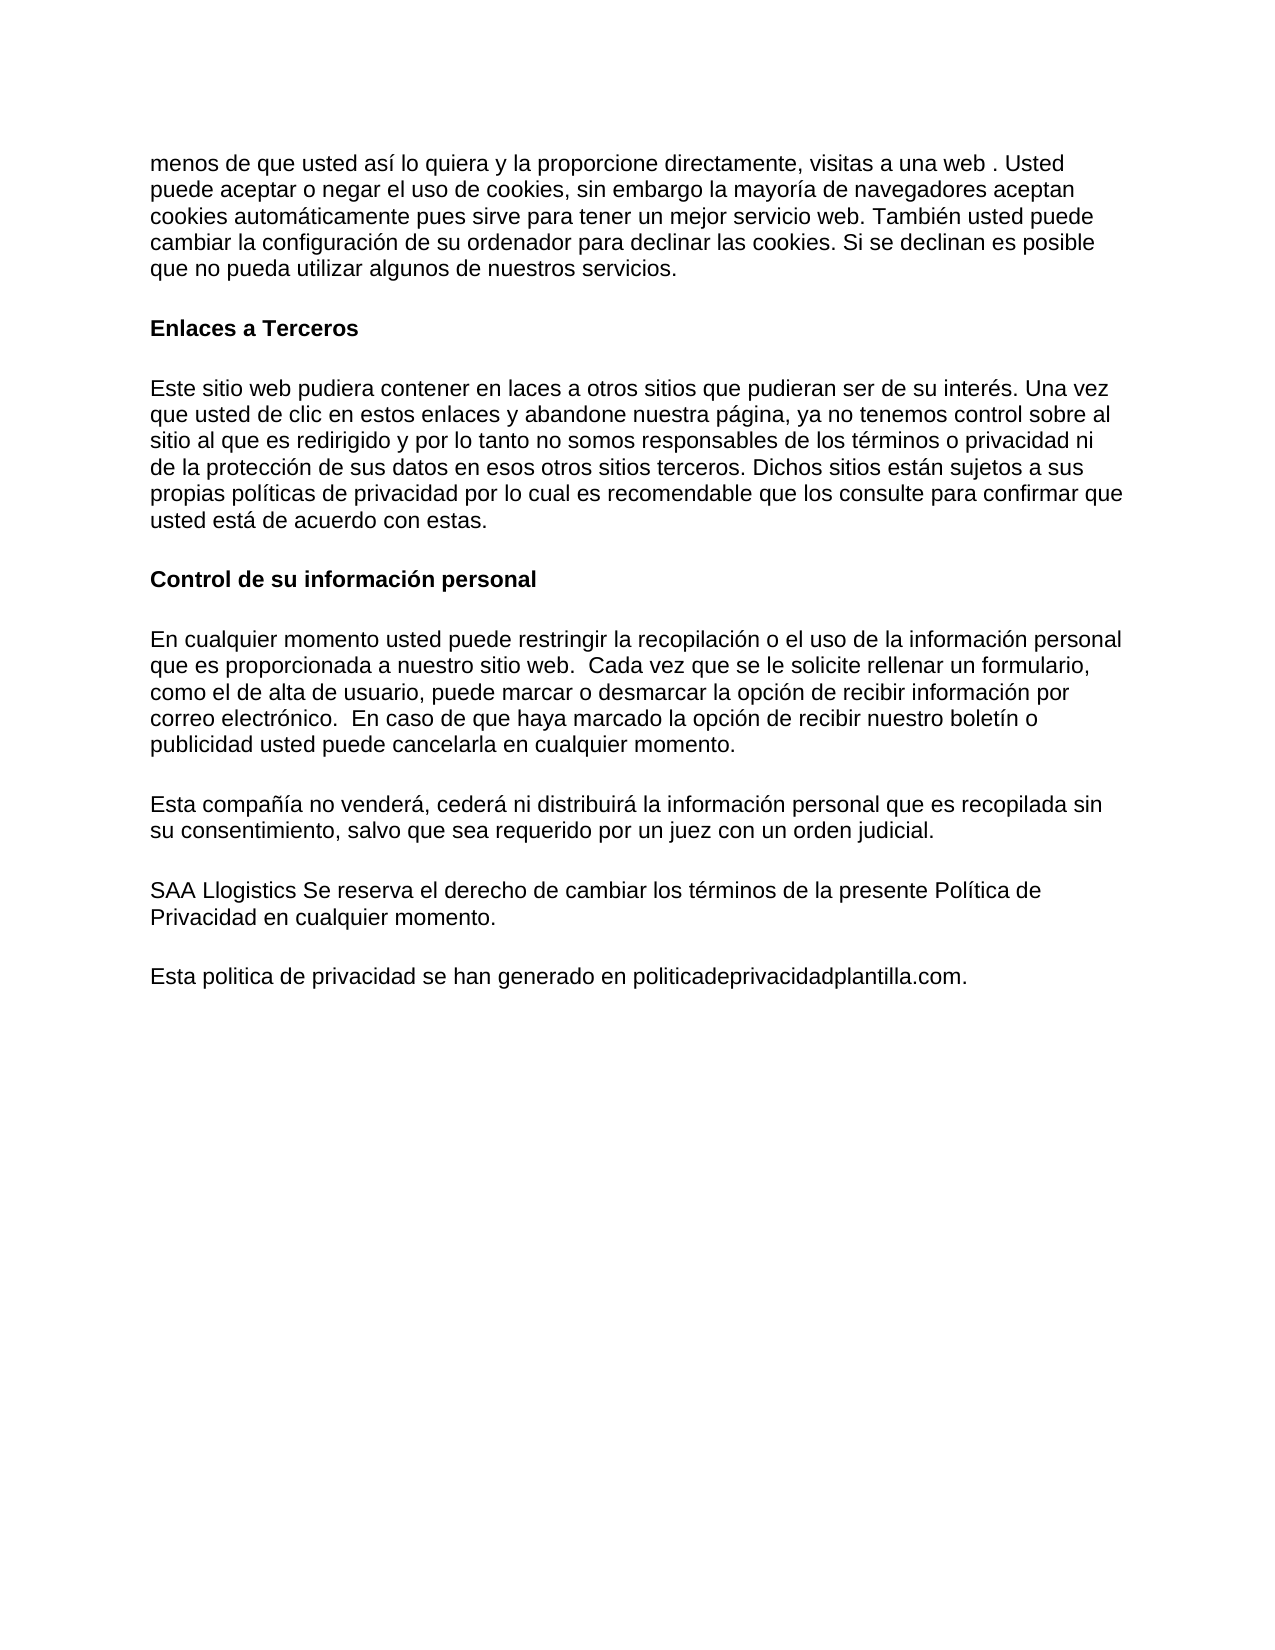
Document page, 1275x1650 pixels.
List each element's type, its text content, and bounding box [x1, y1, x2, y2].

text Este sitio web pudiera contener en laces a otros sitios que pudieran ser de su interés. Una vez que usted de clic en estos enlaces y abandone nuestra página, ya no tenemos control sobre al sitio al que es redirigido y por lo tanto no somos responsables de los términos o privacidad ni de la protección de sus datos en esos otros sitios terceros. Dichos sitios están sujetos a sus propias políticas de privacidad por lo cual es recomendable que los consulte para confirmar que usted está de acuerdo con estas. [150, 375, 1125, 533]
text Enlaces a Terceros [150, 315, 1125, 341]
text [150, 150, 1125, 282]
text Esta compañía no venderá, cederá ni distribuirá la información personal que es recopilada sin su consentimiento, salvo que sea requerido por un juez con un orden judicial. [150, 791, 1125, 844]
text Esta politica de privacidad se han generado en politicadeprivacidadplantilla.com. [150, 963, 1125, 989]
text En cualquier momento usted puede restringir la recopilación o el uso de la información personal que es proporcionada a nuestro sitio web. Cada vez que se le solicite rellenar un formulario, como el de alta de usuario, puede marcar o desmarcar la opción de recibir información por correo electrónico. En caso de que haya marcado la opción de recibir nuestro boletín o publicidad usted puede cancelarla en cualquier momento. [150, 626, 1125, 758]
text Control de su información personal [150, 566, 1125, 593]
text SAA Llogistics Se reserva el derecho de cambiar los términos de la presente Política de Privacidad en cualquier momento. [150, 877, 1125, 930]
